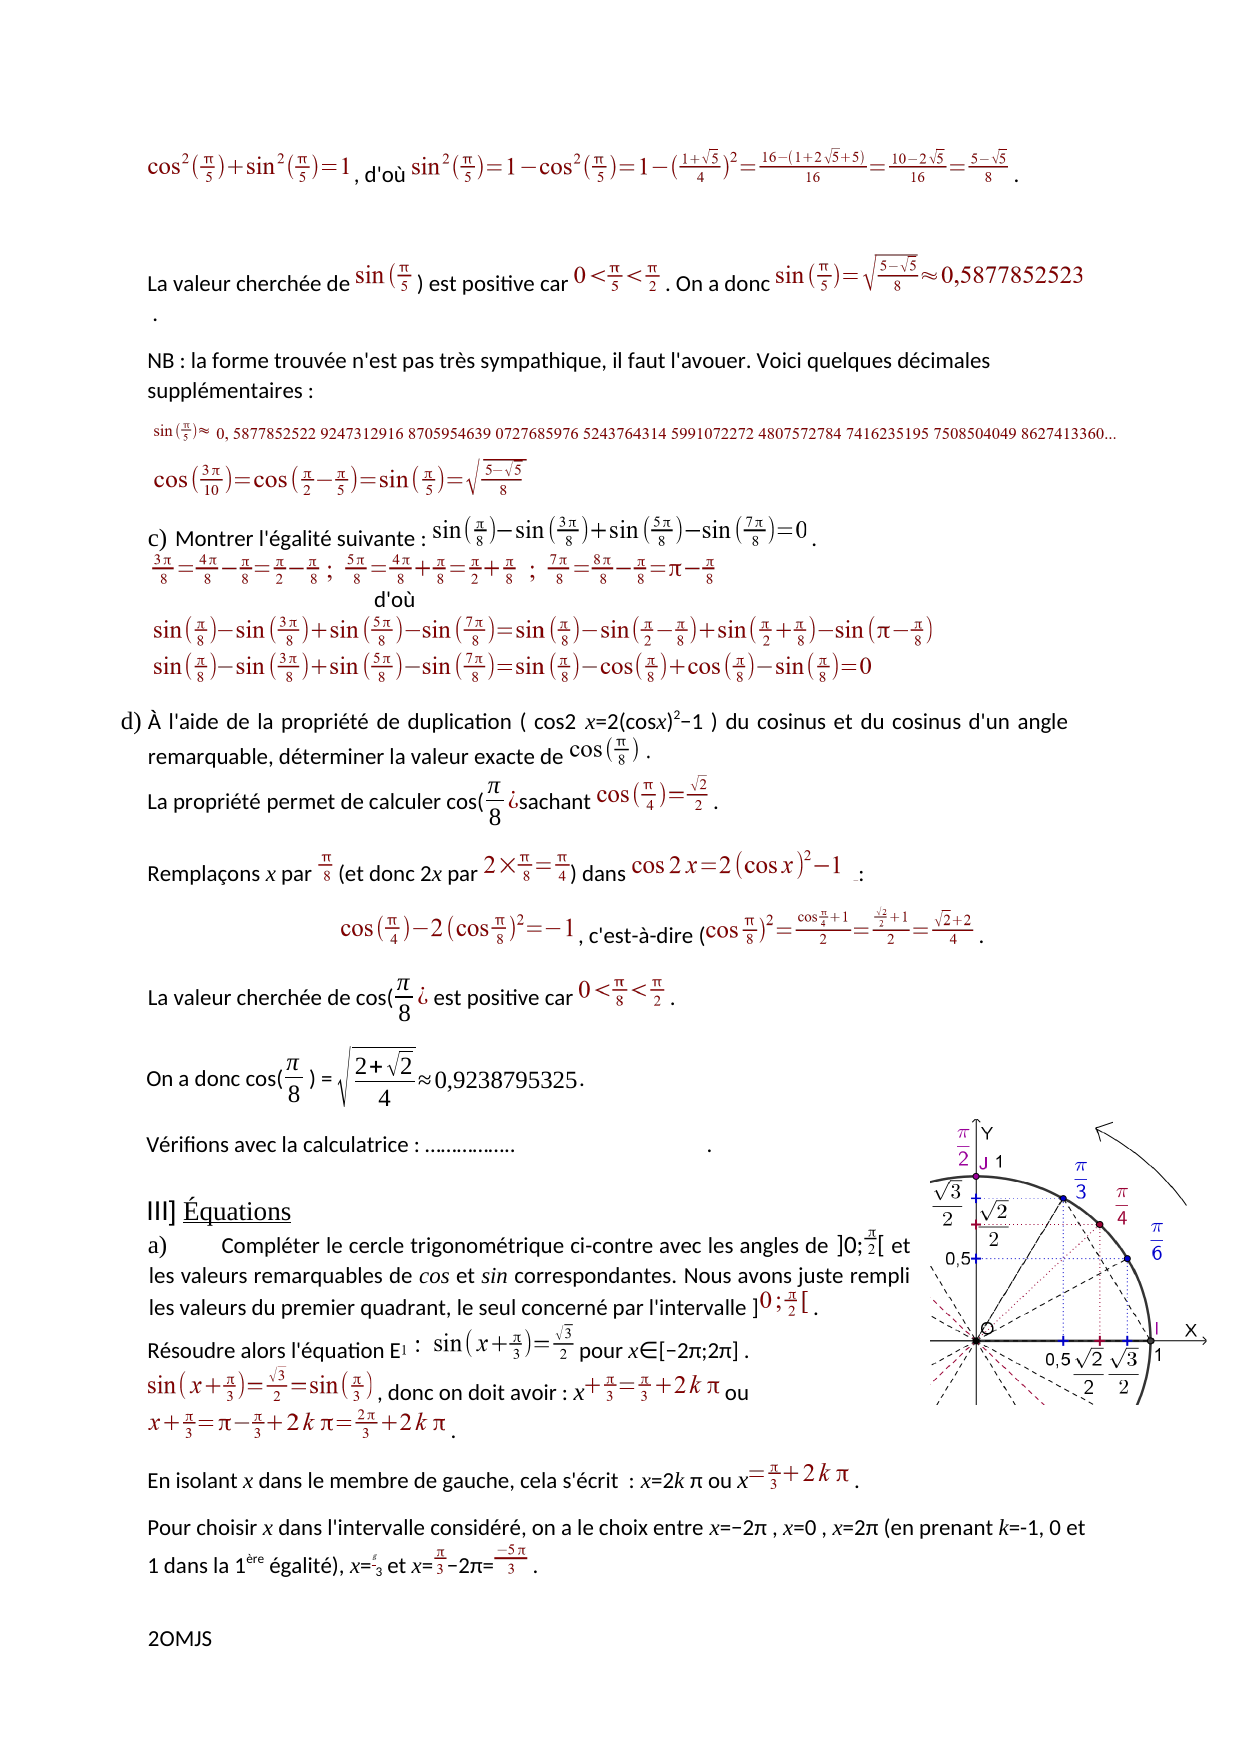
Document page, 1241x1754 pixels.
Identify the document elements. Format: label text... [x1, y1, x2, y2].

picture [631, 850, 859, 881]
picture [493, 1543, 528, 1574]
picture [929, 1118, 1208, 1405]
picture [578, 978, 665, 1006]
picture [596, 774, 708, 810]
picture [569, 736, 650, 765]
picture [147, 152, 349, 182]
picture [355, 263, 412, 291]
picture [759, 1290, 808, 1316]
text La propriété permet de calculer cos(sachant . [147, 772, 1093, 831]
picture [317, 853, 333, 881]
picture [705, 905, 974, 944]
picture [147, 1408, 445, 1438]
picture [775, 253, 1083, 291]
picture [147, 1365, 372, 1401]
picture [153, 615, 932, 682]
picture [432, 516, 807, 546]
picture [483, 853, 570, 881]
text La valeur cherchée de ) est positive car . On a donc . [147, 253, 1093, 327]
text Vérifions avec la calculatrice : …………….. . [146, 1130, 929, 1158]
picture [153, 422, 1116, 495]
text Pour choisir x dans l'intervalle considéré, on a le choix entre x=−2π , x=0 , x=2π (en prenant k=-1, 0 et 1 dans la 1ère égalité), x=3 et x=−2π= . [147, 1513, 1093, 1579]
picture [573, 264, 660, 291]
picture [748, 1462, 849, 1489]
text La valeur cherchée de cos( est positive car . [148, 968, 1093, 1027]
picture [401, 1323, 574, 1359]
subtitle III] Équations [146, 1194, 761, 1226]
picture [863, 1228, 877, 1254]
list À l'aide de la propriété de duplication ( cos2 x=2(cosx)2−1 ) du cosinus et du cosinus d'un angle remarquable, déterminer la valeur exacte de [121, 706, 1069, 770]
text NB : la forme trouvée n'est pas très sympathique, il faut l'avouer. Voici quelques décimales supplémentaires : [147, 346, 1093, 404]
text d'où [152, 584, 637, 613]
picture [433, 1548, 447, 1574]
picture [151, 553, 715, 584]
picture [411, 147, 1008, 182]
picture [340, 914, 573, 944]
list Compléter le cercle trigonométrique ci-contre avec les angles de ]0;[ et les valeurs remarquables de cos et sin correspondantes. Nous avons juste rempli les valeurs du premier quadrant, le seul concerné par l'intervalle ] . [148, 1228, 929, 1322]
text On a donc cos( ) = . [146, 1045, 1093, 1111]
text En isolant x dans le membre de gauche, cela s'écrit : x=2k π ou x . [147, 1463, 1093, 1494]
picture [584, 1374, 720, 1401]
text Résoudre alors l'équation E pour x∈[−2π;2π] . [147, 1323, 929, 1364]
